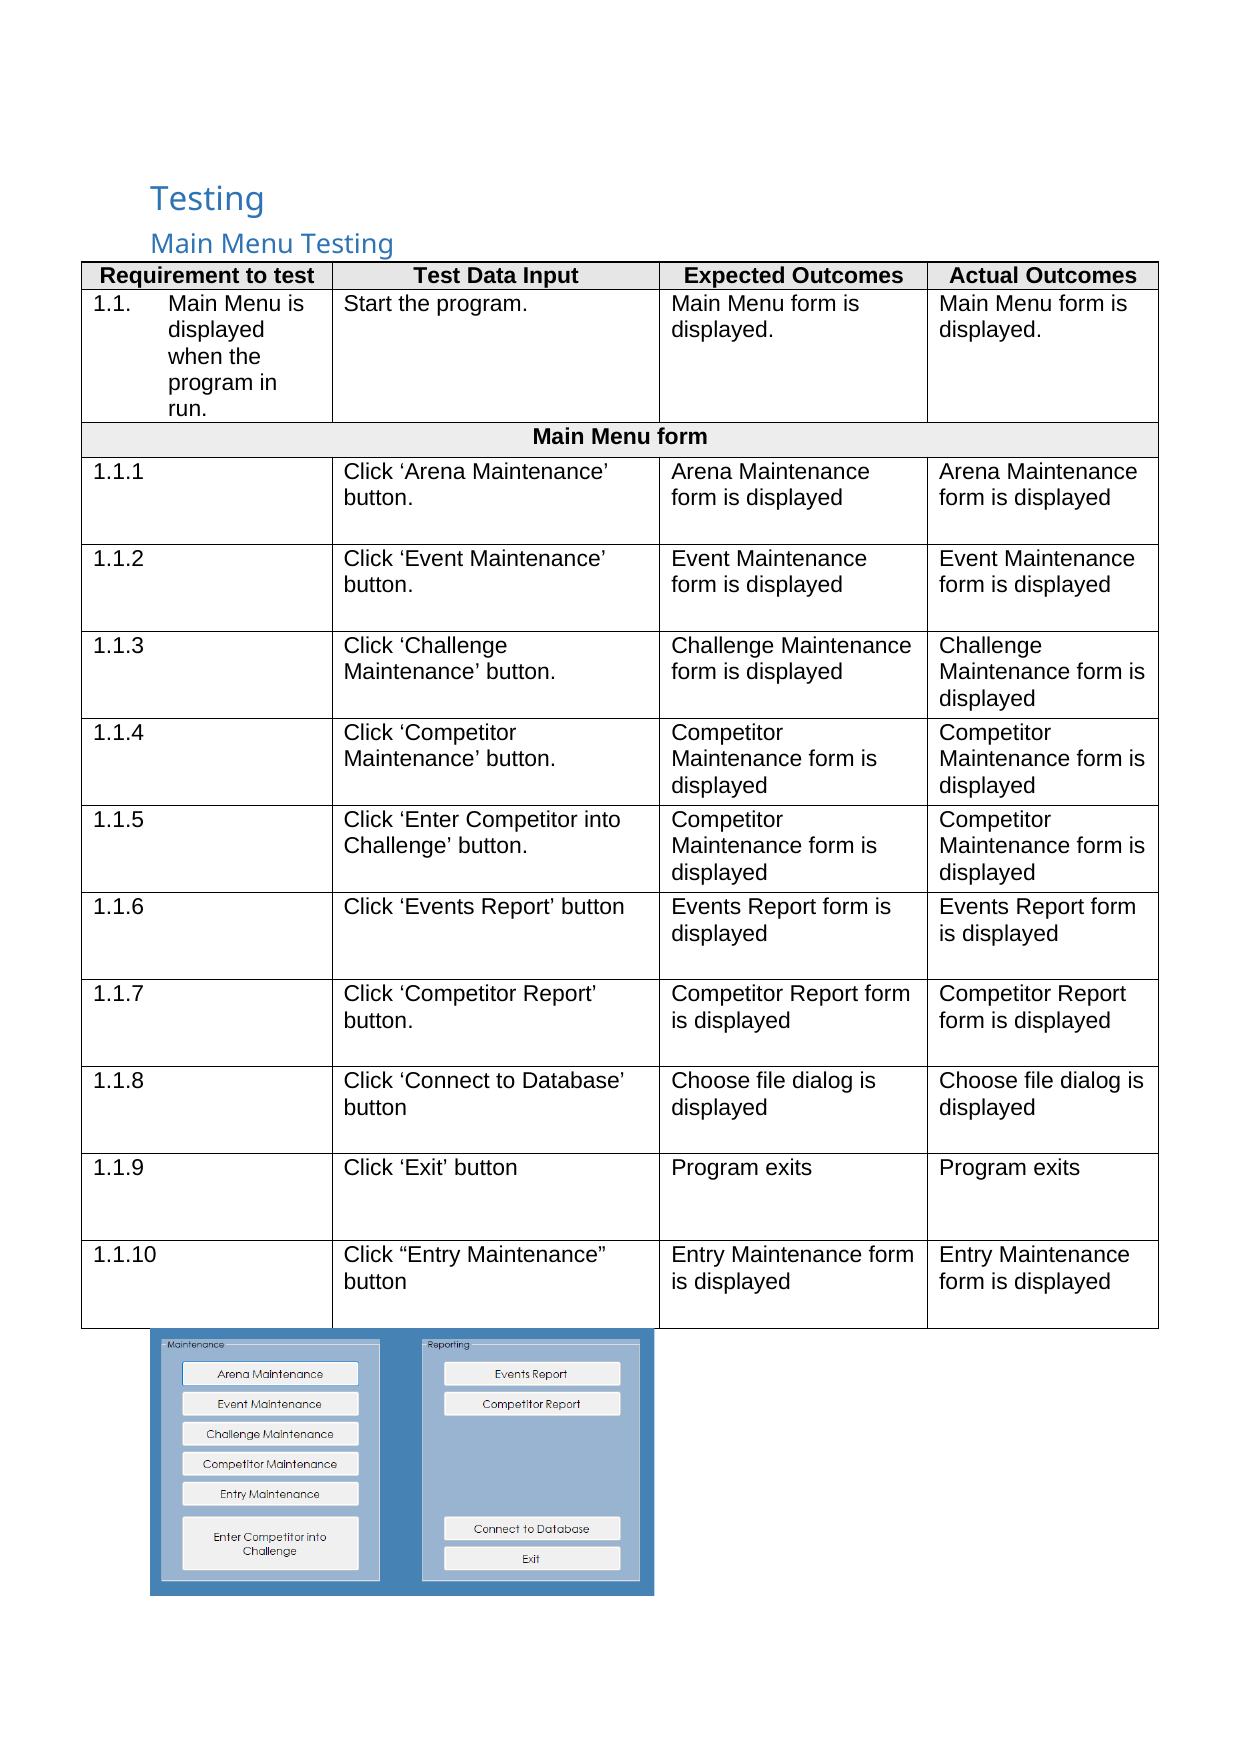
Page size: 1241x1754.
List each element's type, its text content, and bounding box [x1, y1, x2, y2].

table_cell Click ‘Events Report’ button [333, 893, 659, 979]
table_cell Main Menu is displayed when the program in run. [82, 290, 332, 422]
table_cell Entry Maintenance form is displayed [928, 1241, 1158, 1327]
table_cell Challenge Maintenance form is displayed [660, 632, 927, 718]
table_cell Click ‘Arena Maintenance’ button. [333, 458, 659, 544]
table_cell Entry Maintenance form is displayed [660, 1241, 927, 1327]
table_cell Click ‘Connect to Database’ button [333, 1067, 659, 1153]
table_cell Competitor Maintenance form is displayed [928, 806, 1158, 892]
table_cell Click ‘Exit’ button [333, 1154, 659, 1240]
table_cell Event Maintenance form is displayed [660, 545, 927, 631]
table_cell Main Menu form is displayed. [660, 290, 927, 422]
table_cell 1.1.8 [82, 1067, 332, 1153]
table_cell 1.1.5 [82, 806, 332, 892]
table_header Test Data Input [333, 263, 659, 289]
table_cell Choose file dialog is displayed [928, 1067, 1158, 1153]
table_cell Program exits [660, 1154, 927, 1240]
table_cell Competitor Maintenance form is displayed [928, 719, 1158, 805]
table_cell 1.1.1 [82, 458, 332, 544]
table_cell 1.1.3 [82, 632, 332, 718]
table_cell Main Menu form [82, 423, 1158, 457]
table_cell Click ‘Competitor Maintenance’ button. [333, 719, 659, 805]
table_cell 1.1.9 [82, 1154, 332, 1240]
table_cell Click “Entry Maintenance” button [333, 1241, 659, 1327]
picture [150, 1328, 655, 1596]
table_header Actual Outcomes [928, 263, 1158, 289]
table_cell Arena Maintenance form is displayed [928, 458, 1158, 544]
table_cell 1.1.2 [82, 545, 332, 631]
table_cell 1.1.7 [82, 980, 332, 1066]
table_header Requirement to test [82, 263, 332, 289]
table_cell Event Maintenance form is displayed [928, 545, 1158, 631]
table_cell Click ‘Competitor Report’ button. [333, 980, 659, 1066]
table_cell 1.1.6 [82, 893, 332, 979]
table_cell Click ‘Enter Competitor into Challenge’ button. [333, 806, 659, 892]
table_cell Competitor Report form is displayed [928, 980, 1158, 1066]
table_cell Competitor Maintenance form is displayed [660, 719, 927, 805]
table_cell Challenge Maintenance form is displayed [928, 632, 1158, 718]
table_cell Competitor Maintenance form is displayed [660, 806, 927, 892]
table_cell 1.1.4 [82, 719, 332, 805]
table_cell Arena Maintenance form is displayed [660, 458, 927, 544]
subtitle Testing [150, 175, 1090, 220]
table_cell Click ‘Event Maintenance’ button. [333, 545, 659, 631]
table_cell Competitor Report form is displayed [660, 980, 927, 1066]
table_cell Main Menu form is displayed. [928, 290, 1158, 422]
table_header Expected Outcomes [660, 263, 927, 289]
table_cell Start the program. [333, 290, 659, 422]
table_cell Choose file dialog is displayed [660, 1067, 927, 1153]
table_cell Events Report form is displayed [660, 893, 927, 979]
table_cell Click ‘Challenge Maintenance’ button. [333, 632, 659, 718]
table_cell Events Report form is displayed [928, 893, 1158, 979]
table_cell Program exits [928, 1154, 1158, 1240]
table_cell 1.1.10 [82, 1241, 332, 1327]
subtitle Main Menu Testing [150, 224, 1090, 261]
